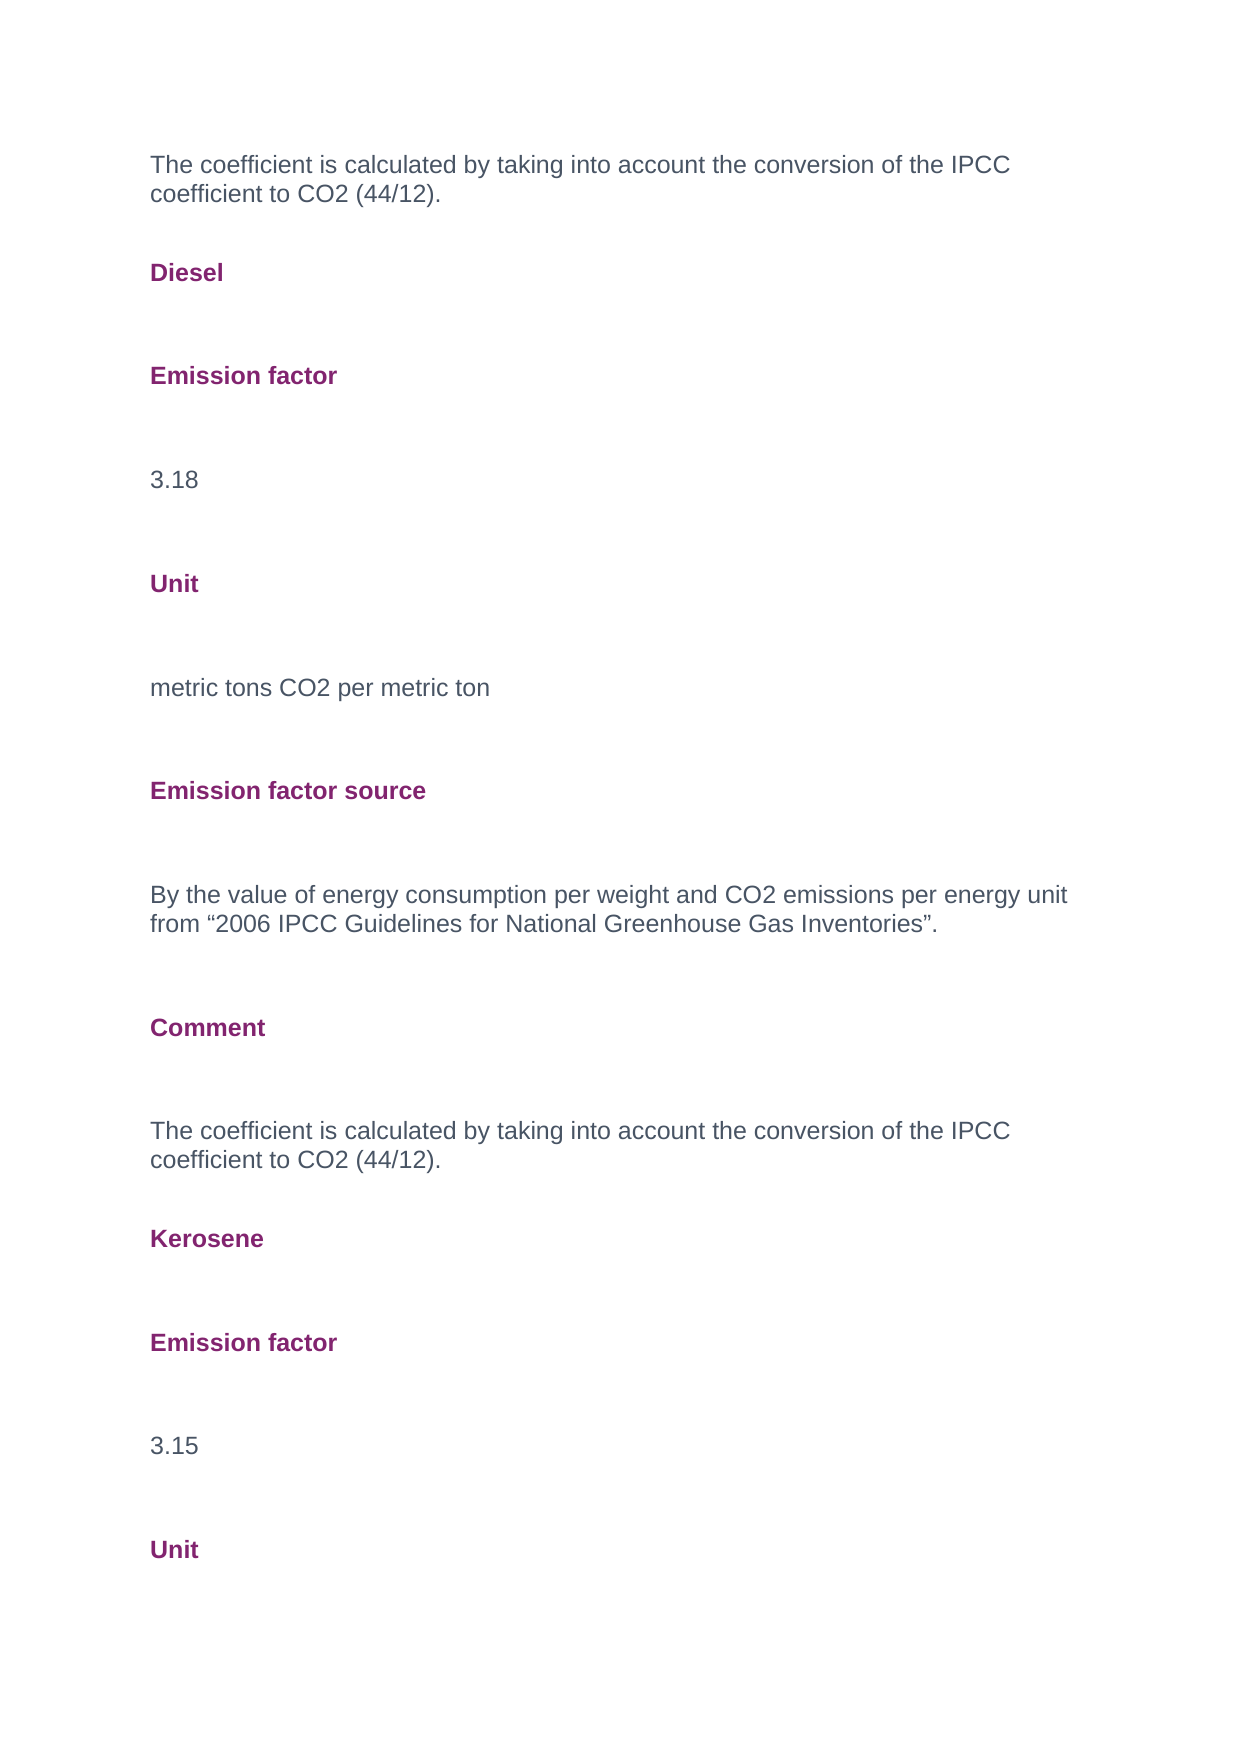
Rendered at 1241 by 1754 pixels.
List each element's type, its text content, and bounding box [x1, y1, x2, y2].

subtitle Emission factor [150, 361, 1090, 390]
subtitle Comment [150, 1012, 1090, 1041]
text 3.15 [150, 1431, 1090, 1460]
subtitle Emission factor [150, 1327, 1090, 1356]
subtitle Diesel [150, 257, 1090, 286]
subtitle Unit [150, 1535, 1090, 1564]
subtitle Unit [150, 569, 1090, 597]
text 3.18 [150, 465, 1090, 494]
text The coefficient is calculated by taking into account the conversion of the IPCC coefficient to CO2 (44/12). [150, 1116, 1090, 1174]
text metric tons CO2 per metric ton [150, 672, 1090, 701]
subtitle Kerosene [150, 1224, 1090, 1252]
text The coefficient is calculated by taking into account the conversion of the IPCC coefficient to CO2 (44/12). [150, 150, 1090, 207]
text By the value of energy consumption per weight and CO2 emissions per energy unit from “2006 IPCC Guidelines for National Greenhouse Gas Inventories”. [150, 880, 1090, 937]
subtitle Emission factor source [150, 776, 1090, 805]
